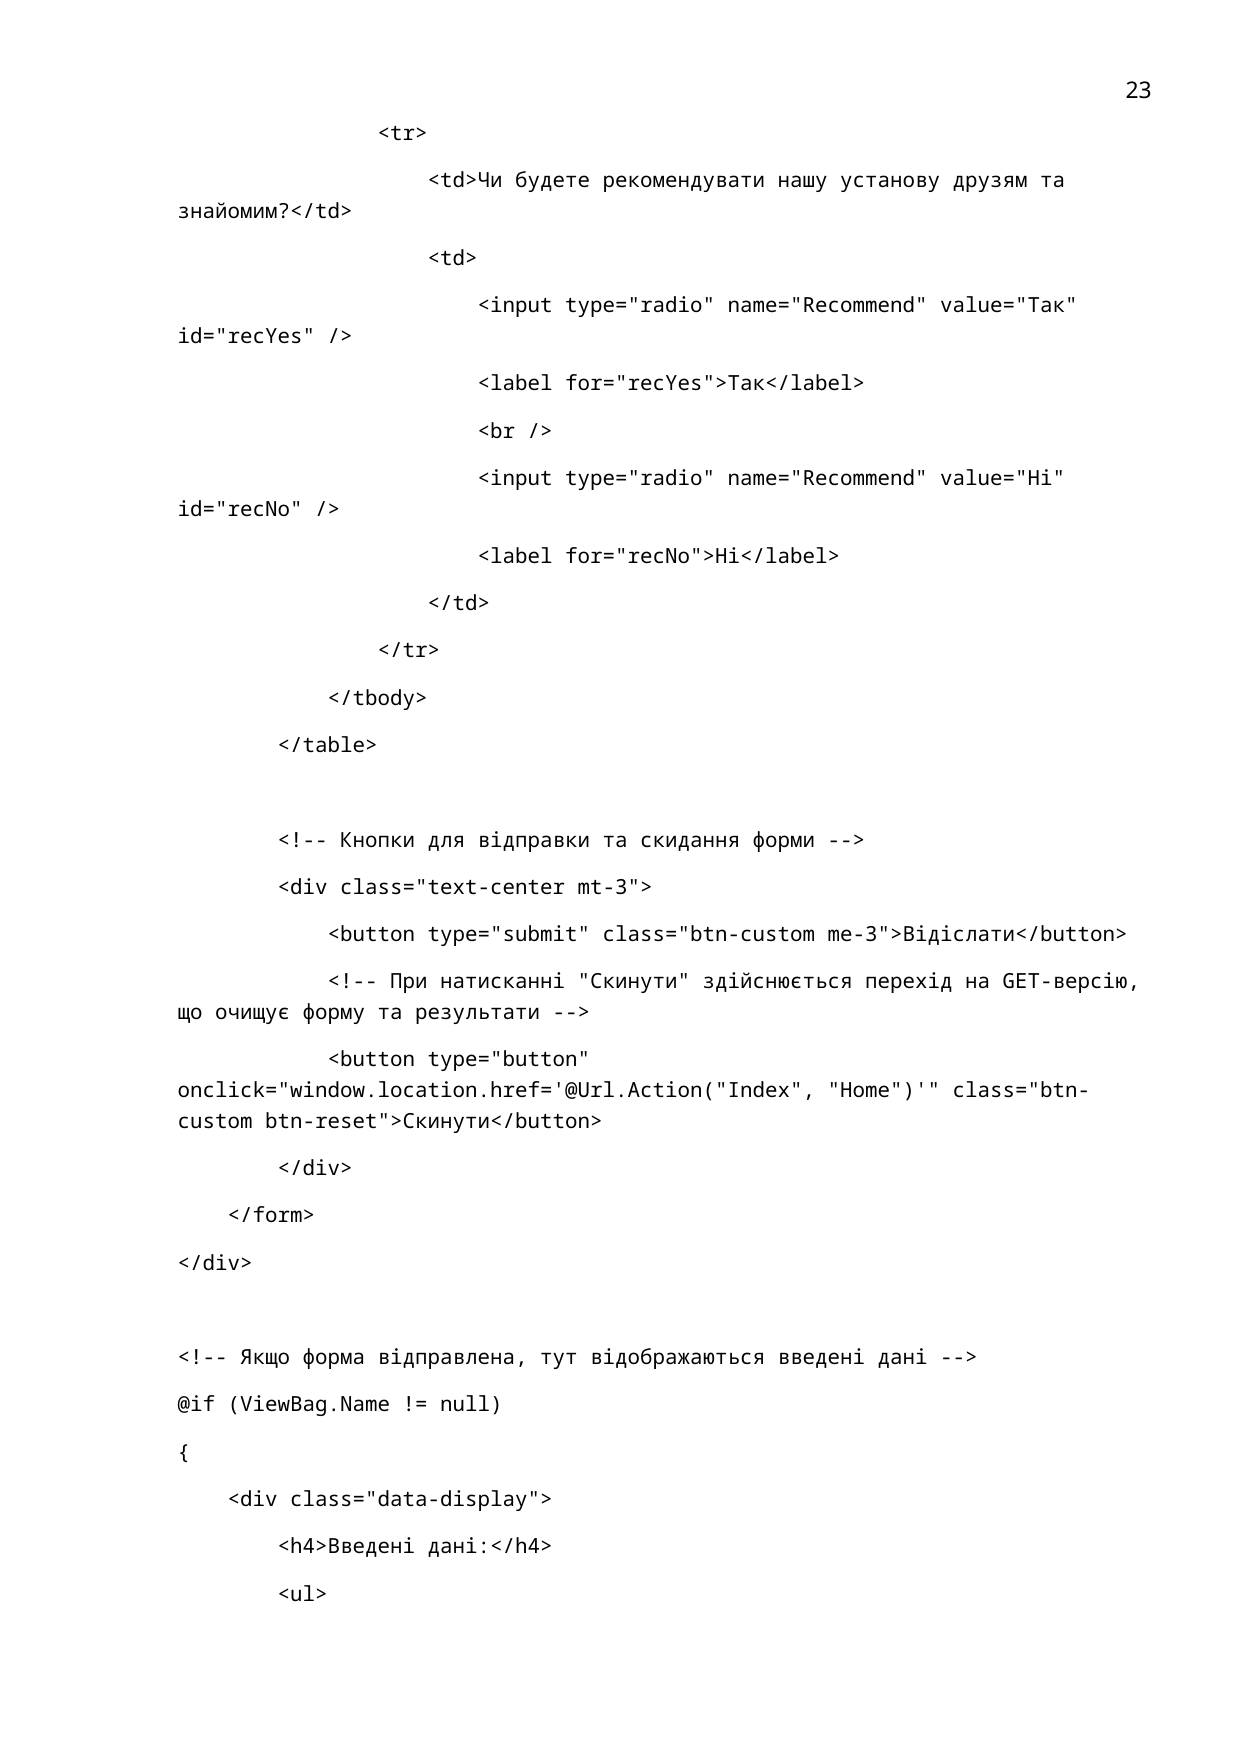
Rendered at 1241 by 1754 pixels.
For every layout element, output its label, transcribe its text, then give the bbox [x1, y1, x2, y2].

text <br /> [177, 416, 1152, 444]
text <!-- Кнопки для відправки та скидання форми --> [177, 825, 1152, 853]
text <td> [177, 243, 1152, 272]
text @if (ViewBag.Name != null) [177, 1389, 1152, 1418]
text </div> [177, 1248, 1152, 1276]
text </table> [177, 730, 1152, 759]
text { [177, 1437, 1152, 1465]
text <tr> [177, 118, 1152, 147]
text <!-- При натисканні "Скинути" здійснюється перехід на GET-версію, що очищує форму та результати --> [177, 967, 1152, 1026]
text <div class="text-center mt-3"> [177, 872, 1152, 901]
text <input type="radio" name="Recommend" value="Ні" id="recNo" /> [177, 463, 1152, 522]
text <!-- Якщо форма відправлена, тут відображаються введені дані --> [177, 1342, 1152, 1371]
text <button type="button" onclick="window.location.href='@Url.Action("Index", "Home")'" class="btn-custom btn-reset">Скинути</button> [177, 1044, 1152, 1134]
text <input type="radio" name="Recommend" value="Так" id="recYes" /> [177, 291, 1152, 350]
text </tr> [177, 636, 1152, 664]
text <label for="recYes">Так</label> [177, 368, 1152, 397]
text <div class="data-display"> [177, 1484, 1152, 1513]
text <ul> [177, 1579, 1152, 1607]
text <h4>Введені дані:</h4> [177, 1531, 1152, 1560]
text </div> [177, 1153, 1152, 1182]
text <label for="recNo">Ні</label> [177, 541, 1152, 569]
text <button type="submit" class="btn-custom me-3">Відіслати</button> [177, 919, 1152, 948]
text </td> [177, 588, 1152, 617]
text </tbody> [177, 683, 1152, 711]
text <td>Чи будете рекомендувати нашу установу друзям та знайомим?</td> [177, 165, 1152, 224]
text </form> [177, 1200, 1152, 1229]
